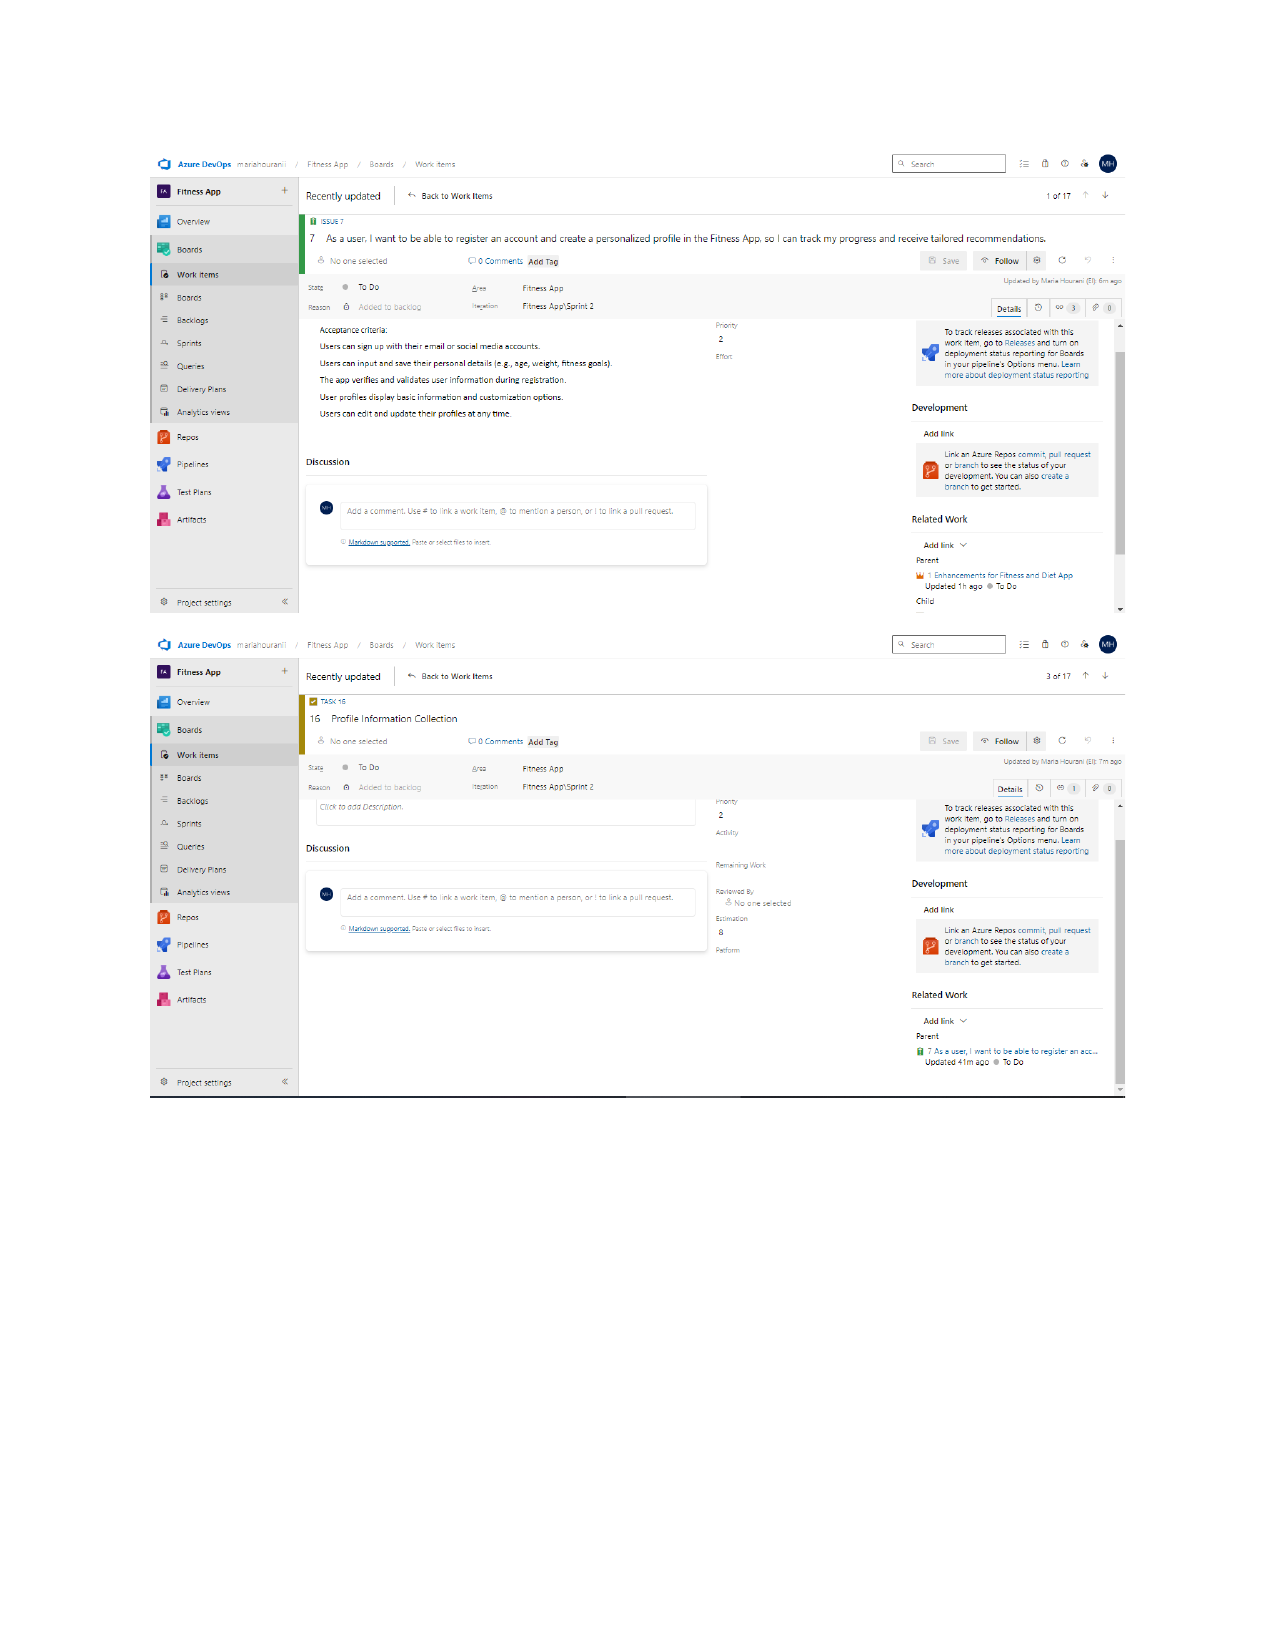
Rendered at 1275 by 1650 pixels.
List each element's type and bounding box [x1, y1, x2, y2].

picture [150, 631, 1125, 1098]
picture [150, 150, 1125, 613]
